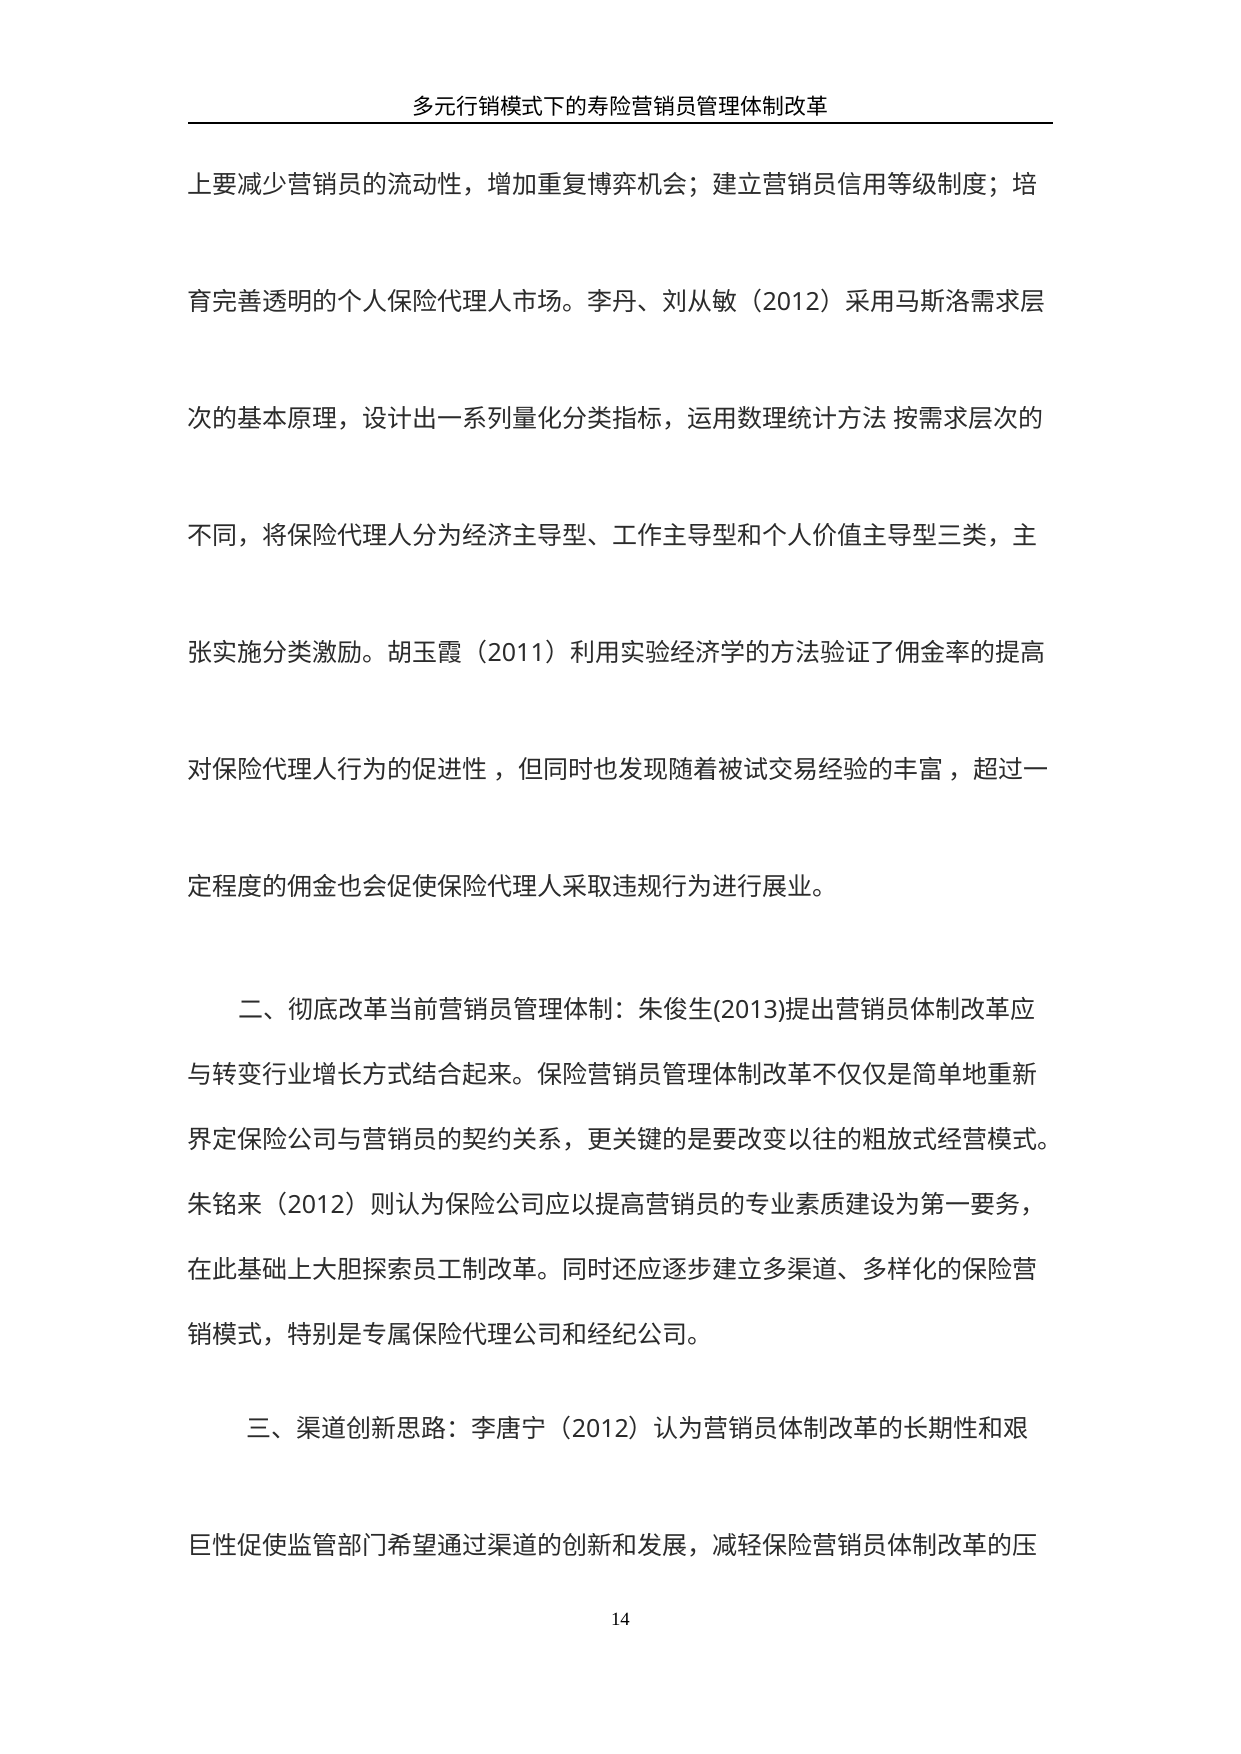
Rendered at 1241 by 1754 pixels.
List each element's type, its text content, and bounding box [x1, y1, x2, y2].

text 二、彻底改革当前营销员管理体制：朱俊生(2013)提出营销员体制改革应与转变行业增长方式结合起来。保险营销员管理体制改革不仅仅是简单地重新界定保险公司与营销员的契约关系，更关键的是要改变以往的粗放式经营模式。朱铭来（2012）则认为保险公司应以提高营销员的专业素质建设为第一要务，在此基础上大胆探索员工制改革。同时还应逐步建立多渠道、多样化的保险营销模式，特别是专属保险代理公司和经纪公司。 [187, 975, 1053, 1365]
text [187, 150, 1053, 917]
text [187, 1394, 1053, 1576]
